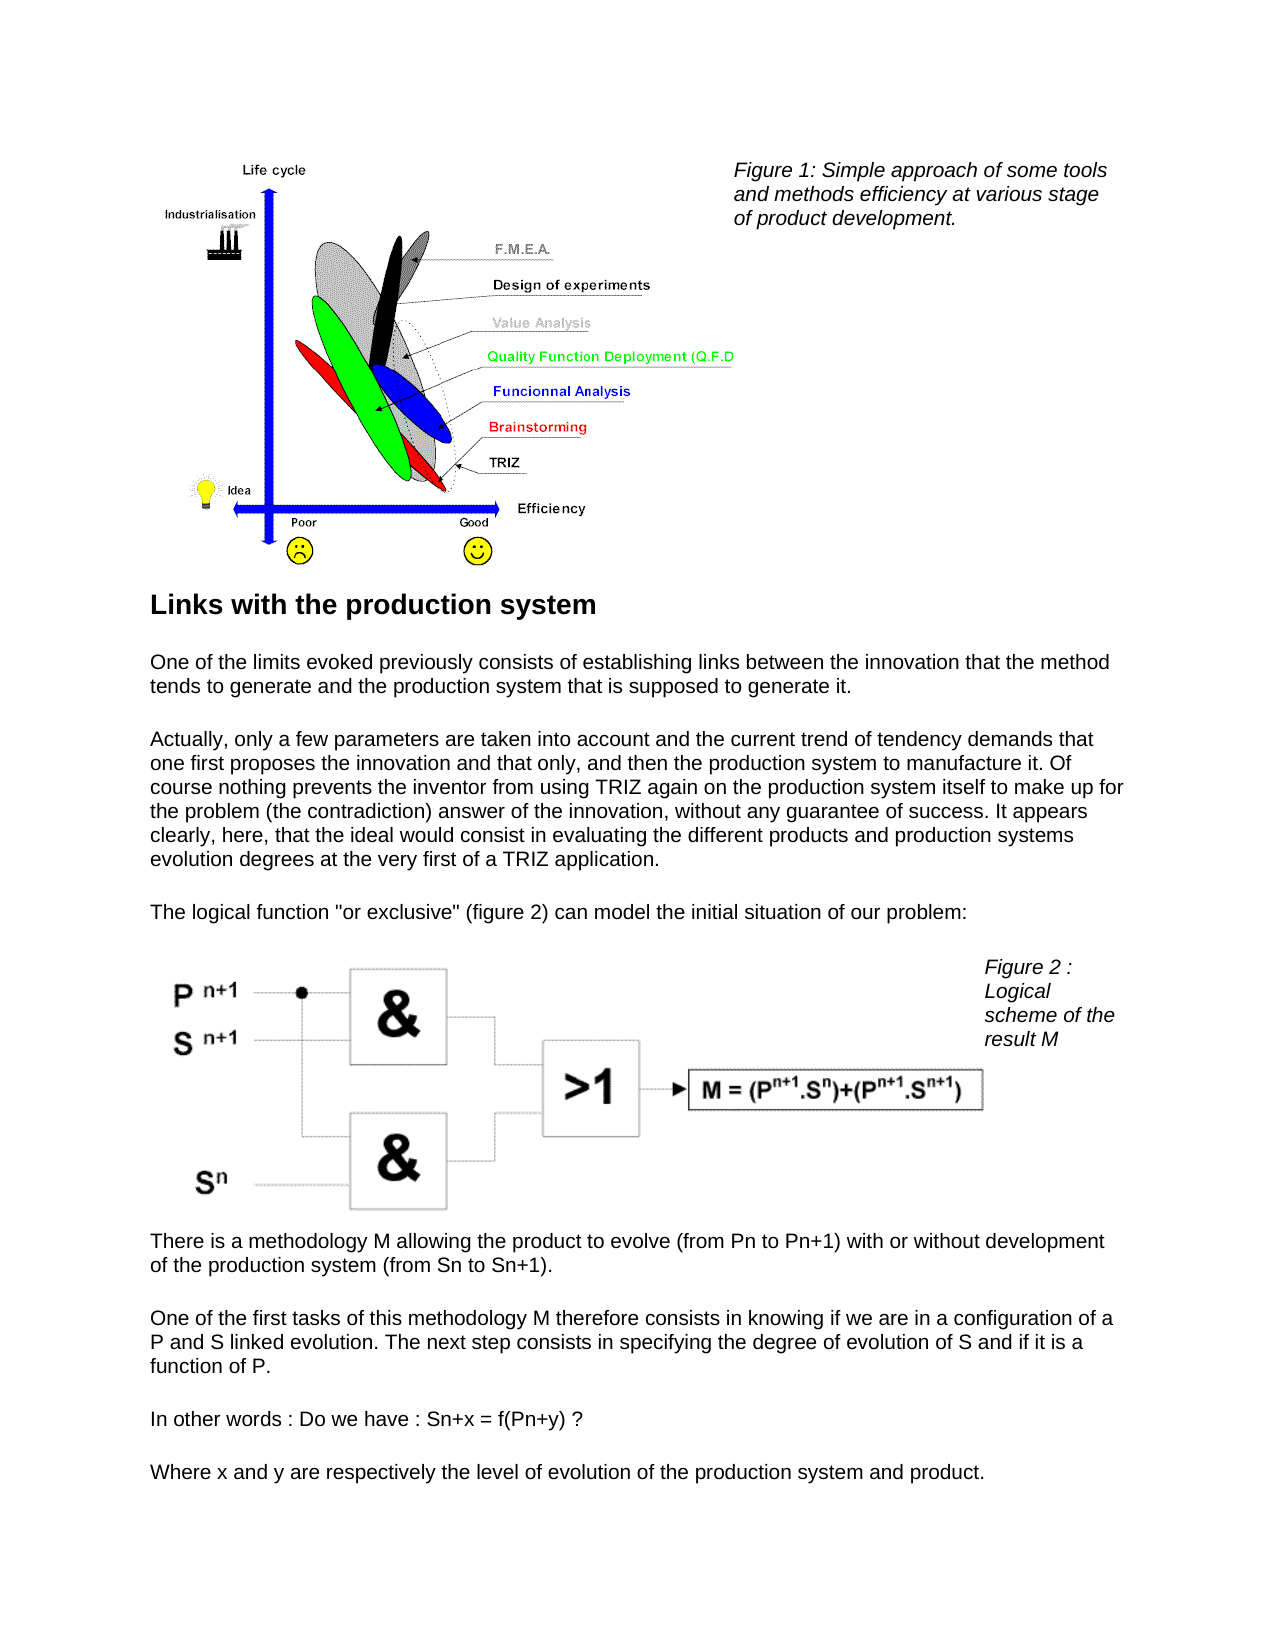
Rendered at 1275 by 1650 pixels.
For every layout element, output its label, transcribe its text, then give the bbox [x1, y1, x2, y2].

picture [150, 955, 985, 1221]
picture [150, 158, 734, 581]
text The logical function "or exclusive" (figure 2) can model the initial situation of our problem: [150, 900, 1125, 924]
text One of the first tasks of this methodology M therefore consists in knowing if we are in a configuration of a P and S linked evolution. The next step consists in specifying the degree of evolution of S and if it is a function of P. [150, 1306, 1125, 1378]
table_header Figure 2 : Logical scheme of the result M [150, 953, 1125, 1222]
text In other words : Do we have : Sn+x = f(Pn+y) ? [150, 1407, 1125, 1431]
text Where x and y are respectively the level of evolution of the production system and product. [150, 1460, 1125, 1484]
text There is a methodology M allowing the product to evolve (from Pn to Pn+1) with or without development of the production system (from Sn to Sn+1). [150, 1229, 1125, 1277]
text One of the limits evoked previously consists of establishing links between the innovation that the method tends to generate and the production system that is supposed to generate it. [150, 650, 1125, 698]
text Actually, only a few parameters are taken into account and the current trend of tendency demands that one first proposes the innovation and that only, and then the production system to manufacture it. Of course nothing prevents the inventor from using TRIZ again on the production system itself to make up for the problem (the contradiction) answer of the innovation, without any guarantee of success. It appears clearly, here, that the ideal would consist in evaluating the different products and production systems evolution degrees at the very first of a TRIZ application. [150, 727, 1125, 871]
table_header Figure 1: Simple approach of some tools and methods efficiency at various stage of product development. [150, 150, 1125, 582]
text Links with the production system [150, 588, 1125, 621]
